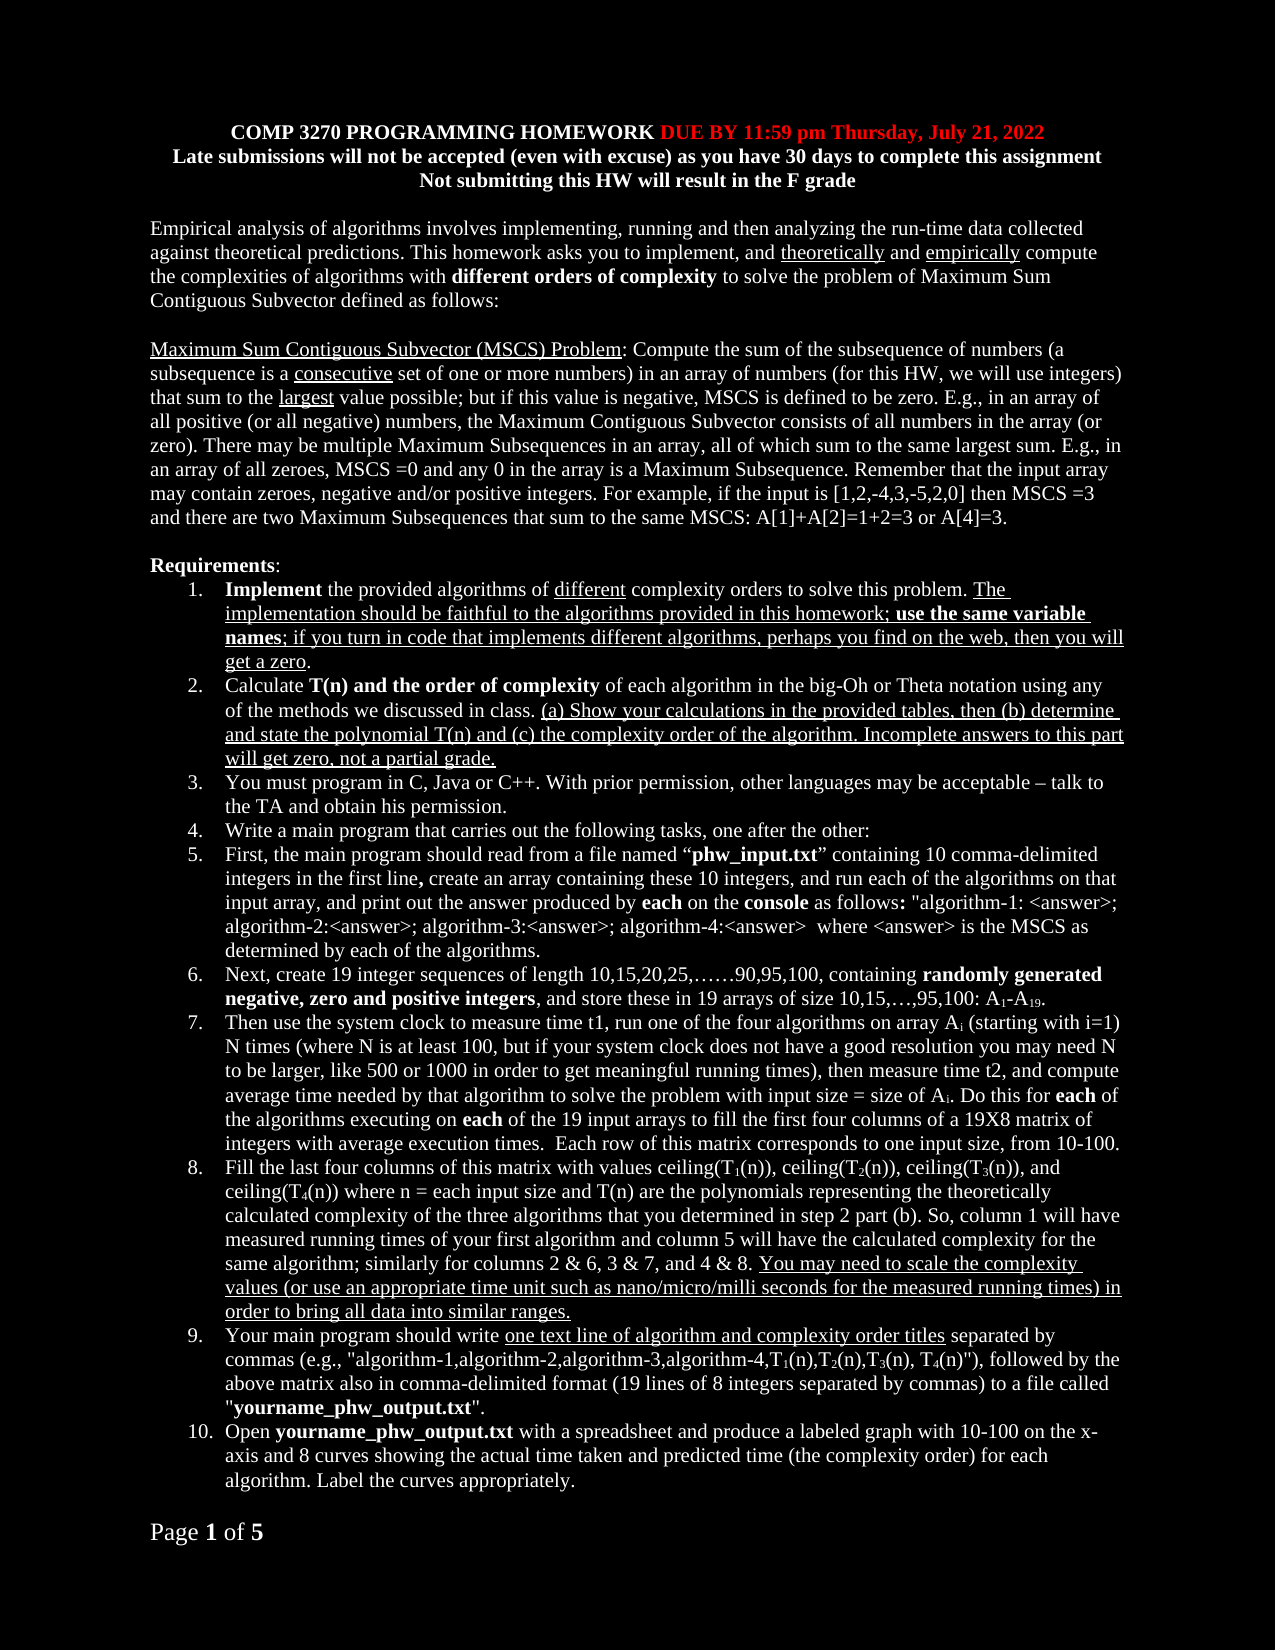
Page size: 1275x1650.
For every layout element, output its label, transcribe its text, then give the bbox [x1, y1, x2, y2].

list Next, create 19 integer sequences of length 10,15,20,25,……90,95,100, containing randomly generated negative, zero and positive integers, and store these in 19 arrays of size 10,15,…,95,100: A1-A19. [187, 962, 1125, 1010]
list You must program in C, Java or C++. With prior permission, other languages may be acceptable – talk to the TA and obtain his permission. [187, 770, 1125, 818]
list Write a main program that carries out the following tasks, one after the other: [187, 818, 1125, 842]
list Your main program should write one text line of algorithm and complexity order titles separated by commas (e.g., "algorithm-1,algorithm-2,algorithm-3,algorithm-4,T1(n),T2(n),T3(n), T4(n)"), followed by the above matrix also in comma-delimited format (19 lines of 8 integers separated by commas) to a file called "yourname_phw_output.txt". [187, 1323, 1125, 1419]
list Calculate T(n) and the order of complexity of each algorithm in the big-Oh or Theta notation using any of the methods we discussed in class. (a) Show your calculations in the provided tables, then (b) determine and state the polynomial T(n) and (c) the complexity order of the algorithm. Incomplete answers to this part will get zero, not a partial grade. [187, 673, 1125, 770]
text Empirical analysis of algorithms involves implementing, running and then analyzing the run-time data collected against theoretical predictions. This homework asks you to implement, and theoretically and empirically compute the complexities of algorithms with different orders of complexity to solve the problem of Maximum Sum Contiguous Subvector defined as follows: [150, 216, 1125, 312]
list First, the main program should read from a file named “phw_input.txt” containing 10 comma-delimited integers in the first line, create an array containing these 10 integers, and run each of the algorithms on that input array, and print out the answer produced by each on the console as follows: "algorithm-1: <answer>; algorithm-2:<answer>; algorithm-3:<answer>; algorithm-4:<answer> where <answer> is the MSCS as determined by each of the algorithms. [187, 842, 1125, 962]
list Implement the provided algorithms of different complexity orders to solve this problem. The implementation should be faithful to the algorithms provided in this homework; use the same variable names; if you turn in code that implements different algorithms, perhaps you find on the web, then you will get a zero. [187, 577, 1125, 673]
list Then use the system clock to measure time t1, run one of the four algorithms on array Ai (starting with i=1) N times (where N is at least 100, but if your system clock does not have a good resolution you may need N to be larger, like 500 or 1000 in order to get meaningful running times), then measure time t2, and compute average time needed by that algorithm to solve the problem with input size = size of Ai. Do this for each of the algorithms executing on each of the 19 input arrays to fill the first four columns of a 19X8 matrix of integers with average execution times. Each row of this matrix corresponds to one input size, from 10-100. [187, 1010, 1125, 1155]
text Not submitting this HW will result in the F grade [150, 168, 1125, 192]
text COMP 3270 PROGRAMMING HOMEWORK DUE BY 11:59 pm Thursday, July 21, 2022 [150, 120, 1125, 144]
text Requirements: [150, 553, 1125, 577]
list Open yourname_phw_output.txt with a spreadsheet and produce a labeled graph with 10-100 on the x-axis and 8 curves showing the actual time taken and predicted time (the complexity order) for each algorithm. Label the curves appropriately. [187, 1419, 1125, 1492]
text Maximum Sum Contiguous Subvector (MSCS) Problem: Compute the sum of the subsequence of numbers (a subsequence is a consecutive set of one or more numbers) in an array of numbers (for this HW, we will use integers) that sum to the largest value possible; but if this value is negative, MSCS is defined to be zero. E.g., in an array of all positive (or all negative) numbers, the Maximum Contiguous Subvector consists of all numbers in the array (or zero). There may be multiple Maximum Subsequences in an array, all of which sum to the same largest sum. E.g., in an array of all zeroes, MSCS =0 and any 0 in the array is a Maximum Subsequence. Remember that the input array may contain zeroes, negative and/or positive integers. For example, if the input is [1,2,-4,3,-5,2,0] then MSCS =3 and there are two Maximum Subsequences that sum to the same MSCS: A[1]+A[2]=1+2=3 or A[4]=3. [150, 337, 1125, 529]
list Fill the last four columns of this matrix with values ceiling(T1(n)), ceiling(T2(n)), ceiling(T3(n)), and ceiling(T4(n)) where n = each input size and T(n) are the polynomials representing the theoretically calculated complexity of the three algorithms that you determined in step 2 part (b). So, column 1 will have measured running times of your first algorithm and column 5 will have the calculated complexity for the same algorithm; similarly for columns 2 & 6, 3 & 7, and 4 & 8. You may need to scale the complexity values (or use an appropriate time unit such as nano/micro/milli seconds for the measured running times) in order to bring all data into similar ranges. [187, 1155, 1125, 1323]
text Late submissions will not be accepted (even with excuse) as you have 30 days to complete this assignment [150, 144, 1125, 168]
